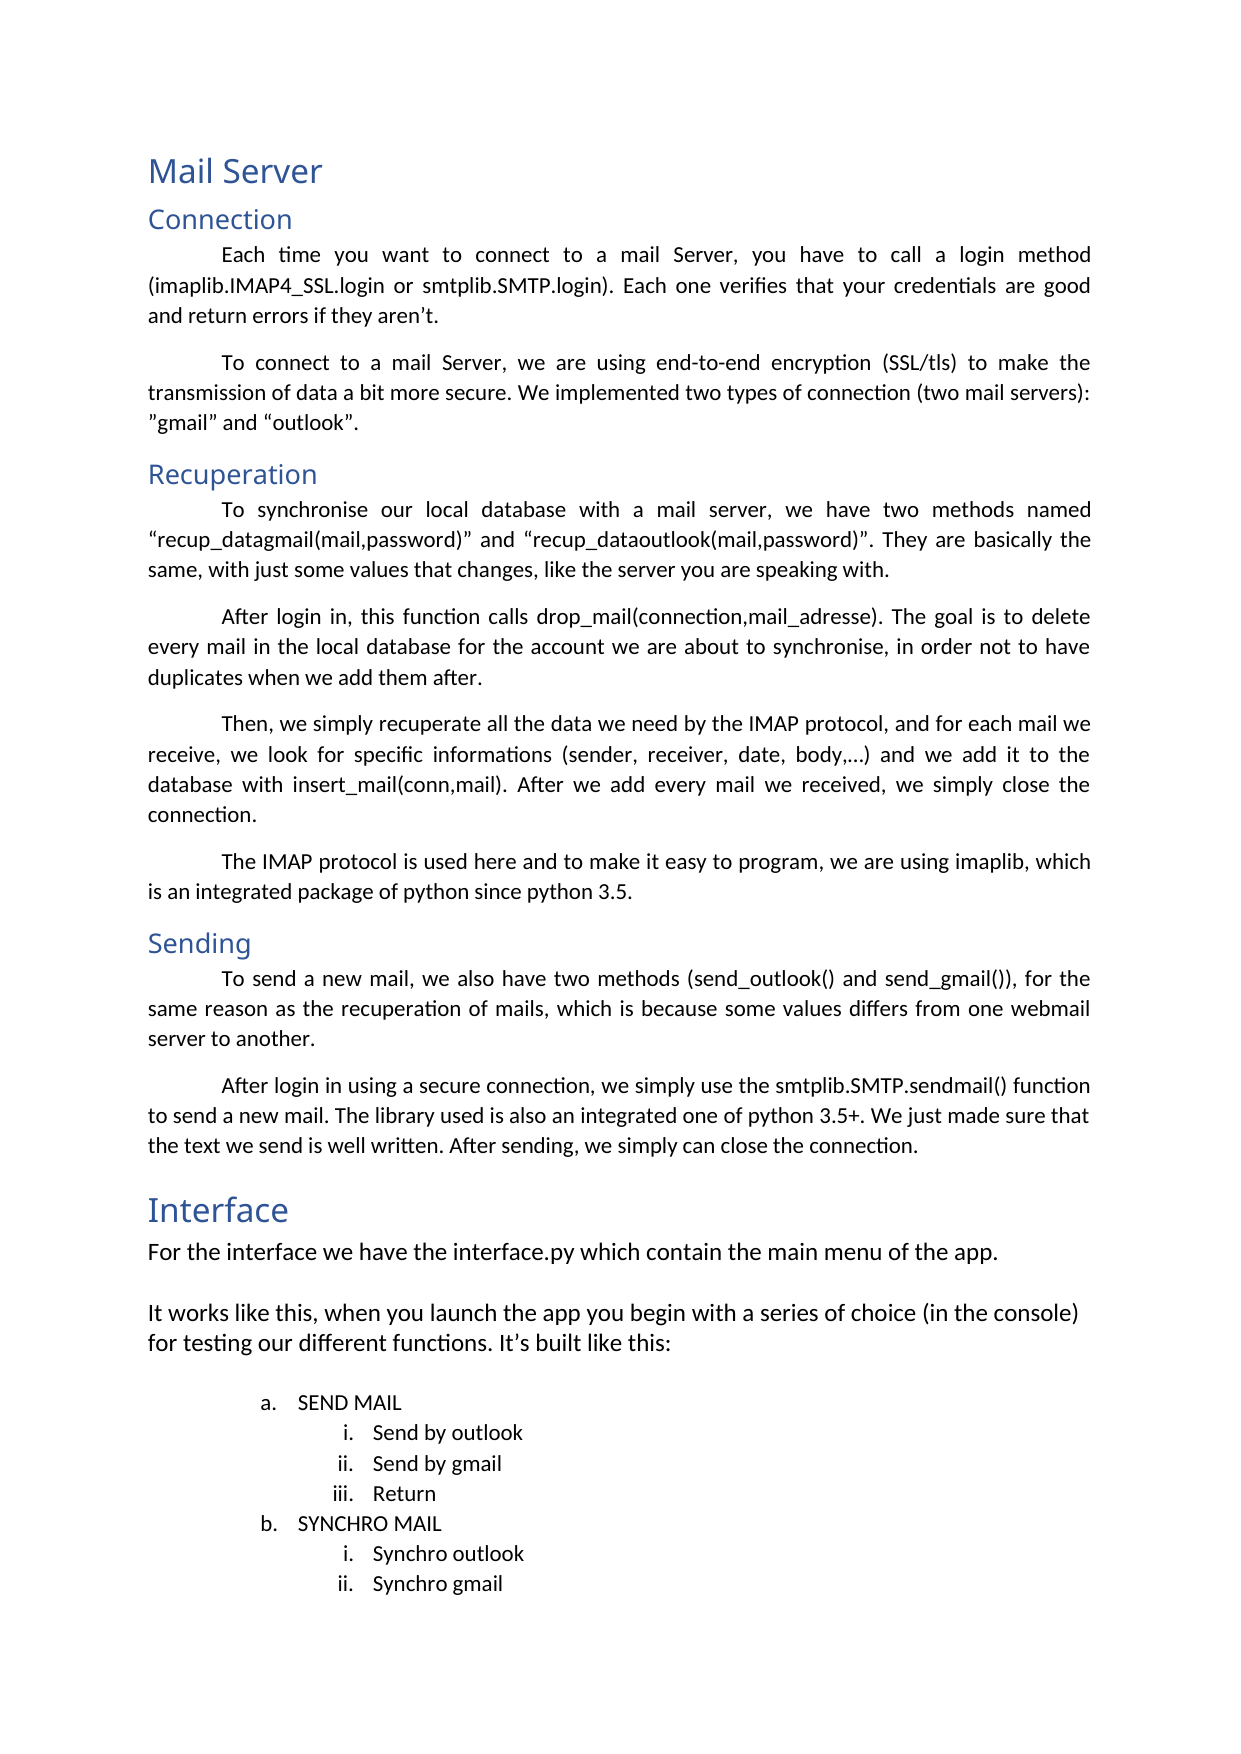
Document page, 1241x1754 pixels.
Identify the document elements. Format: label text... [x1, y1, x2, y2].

list Send by gmail [354, 1449, 1093, 1477]
text Each time you want to connect to a mail Server, you have to call a login method (imaplib.IMAP4_SSL.login or smtplib.SMTP.login). Each one verifies that your credentials are good and return errors if they aren’t. [148, 241, 1093, 329]
subtitle Sending [148, 924, 1093, 961]
subtitle Interface [148, 1187, 1093, 1232]
text After login in using a secure connection, we simply use the smtplib.SMTP.sendmail() function to send a new mail. The library used is also an integrated one of python 3.5+. We just made sure that the text we send is well written. After sending, we simply can close the connection. [148, 1071, 1093, 1159]
subtitle Connection [148, 201, 1093, 238]
list SEND MAIL [260, 1388, 1093, 1416]
text To connect to a mail Server, we are using end-to-end encryption (SSL/tls) to make the transmission of data a bit more secure. We implemented two types of connection (two mail servers): ”gmail” and “outlook”. [148, 348, 1093, 436]
text To synchronise our local database with a mail server, we have two methods named “recup_datagmail(mail,password)” and “recup_dataoutlook(mail,password)”. They are basically the same, with just some values that changes, like the server you are speaking with. [148, 495, 1093, 583]
text It works like this, when you launch the app you begin with a series of choice (in the console) for testing our different functions. It’s built like this: [148, 1297, 1093, 1358]
text Then, we simply recuperate all the data we need by the IMAP protocol, and for each mail we receive, we look for specific informations (sender, receiver, date, body,…) and we add it to the database with insert_mail(conn,mail). After we add every mail we received, we simply close the connection. [148, 709, 1093, 828]
list Synchro outlook [354, 1539, 1093, 1567]
subtitle Recuperation [148, 455, 1093, 492]
list Synchro gmail [354, 1569, 1093, 1598]
list Send by outlook [354, 1418, 1093, 1447]
text For the interface we have the interface.py which contain the main menu of the app. [148, 1236, 1093, 1266]
subtitle Mail Server [148, 148, 1093, 193]
text To send a new mail, we also have two methods (send_outlook() and send_gmail()), for the same reason as the recuperation of mails, which is because some values differs from one webmail server to another. [148, 964, 1093, 1052]
list SYNCHRO MAIL [260, 1509, 1093, 1537]
text After login in, this function calls drop_mail(connection,mail_adresse). The goal is to delete every mail in the local database for the account we are about to synchronise, in order not to have duplicates when we add them after. [148, 602, 1093, 691]
list Return [354, 1479, 1093, 1507]
text The IMAP protocol is used here and to make it easy to program, we are using imaplib, which is an integrated package of python since python 3.5. [148, 847, 1093, 905]
